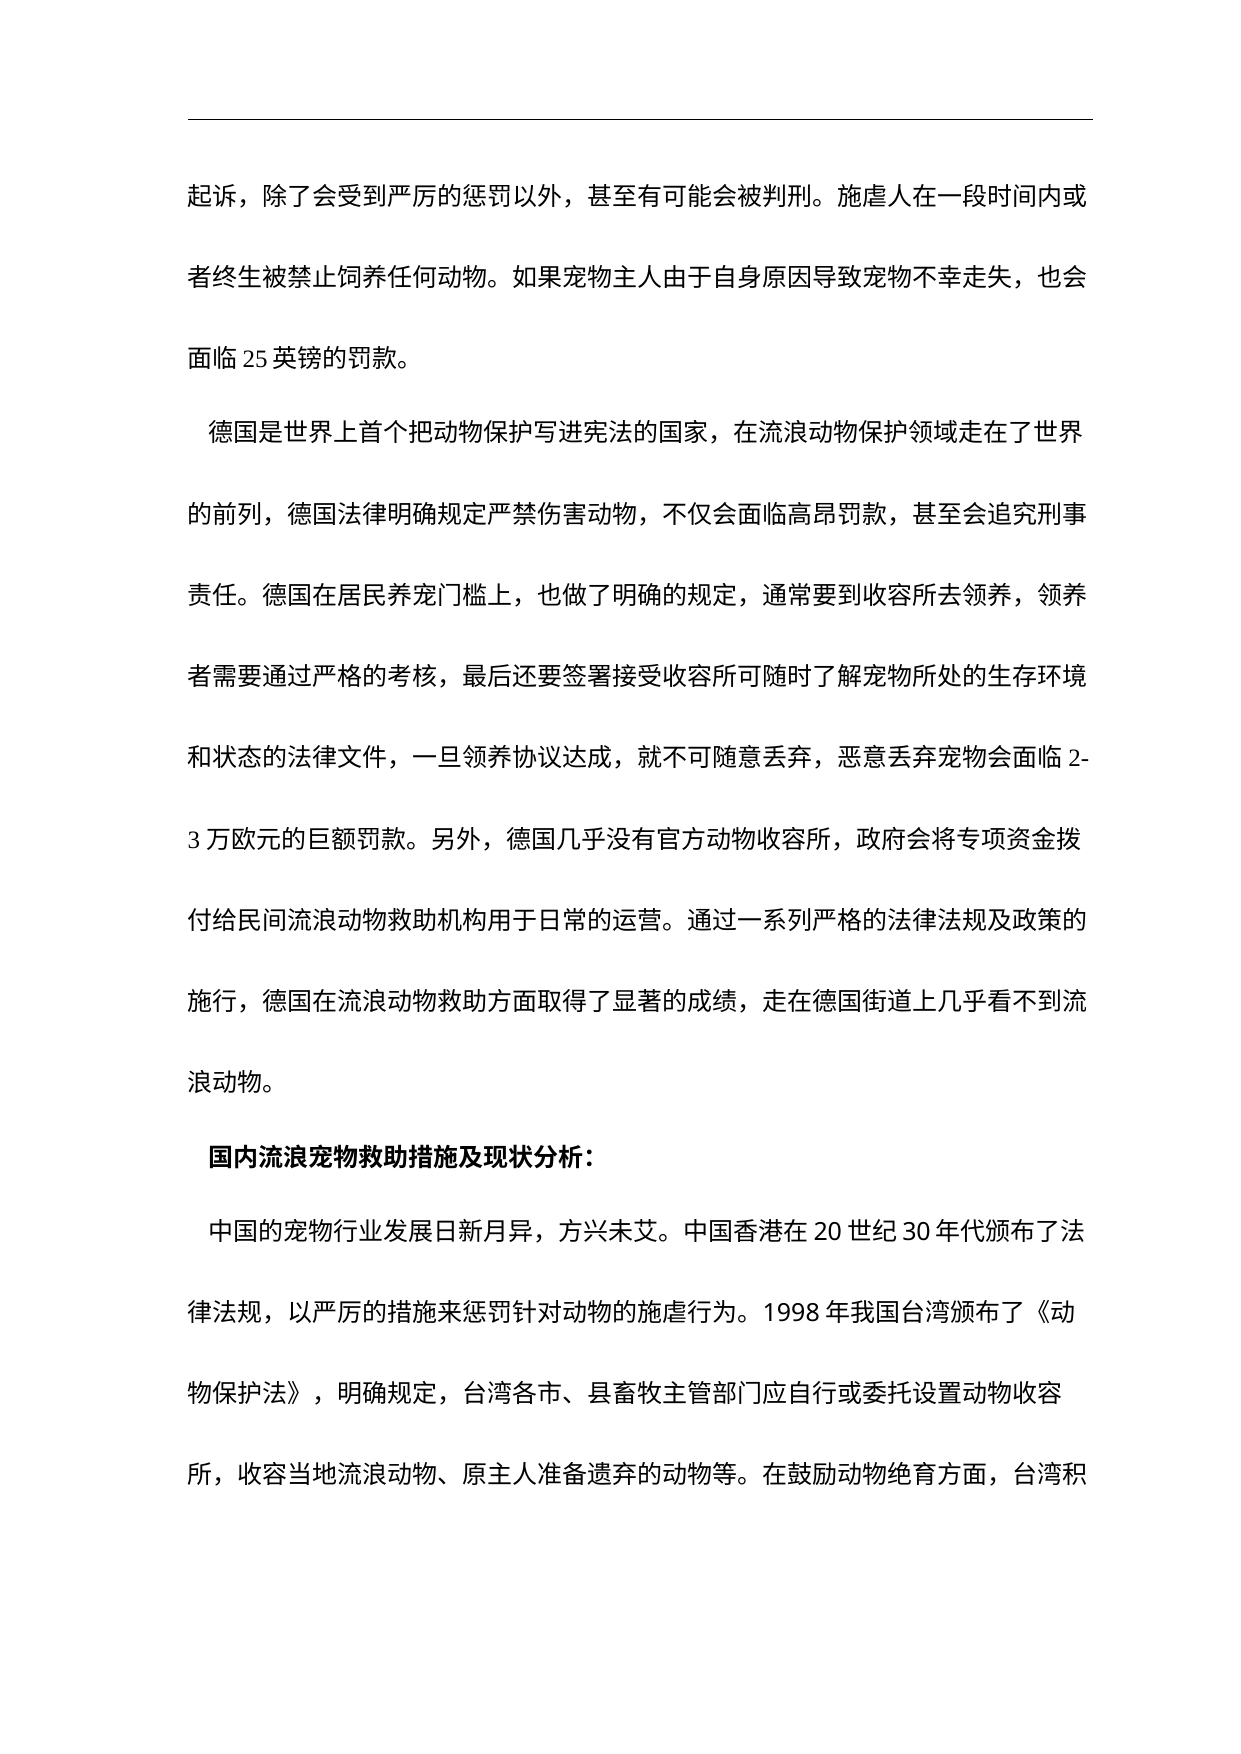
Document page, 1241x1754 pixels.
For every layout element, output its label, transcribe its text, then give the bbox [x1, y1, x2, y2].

text 国内流浪宠物救助措施及现状分析： [187, 1123, 1093, 1188]
text 德国是世界上首个把动物保护写进宪法的国家，在流浪动物保护领域走在了世界的前列，德国法律明确规定严禁伤害动物，不仅会面临高昂罚款，甚至会追究刑事责任。德国在居民养宠门槛上，也做了明确的规定，通常要到收容所去领养，领养者需要通过严格的考核，最后还要签署接受收容所可随时了解宠物所处的生存环境和状态的法律文件，一旦领养协议达成，就不可随意丢弃，恶意丢弃宠物会面临 2-3 万欧元的巨额罚款。另外，德国几乎没有官方动物收容所，政府会将专项资金拨付给民间流浪动物救助机构用于日常的运营。通过一系列严格的法律法规及政策的施行，德国在流浪动物救助方面取得了显著的成绩，走在德国街道上几乎看不到流浪动物。 [187, 398, 1093, 1113]
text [187, 1197, 1093, 1505]
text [187, 162, 1093, 389]
